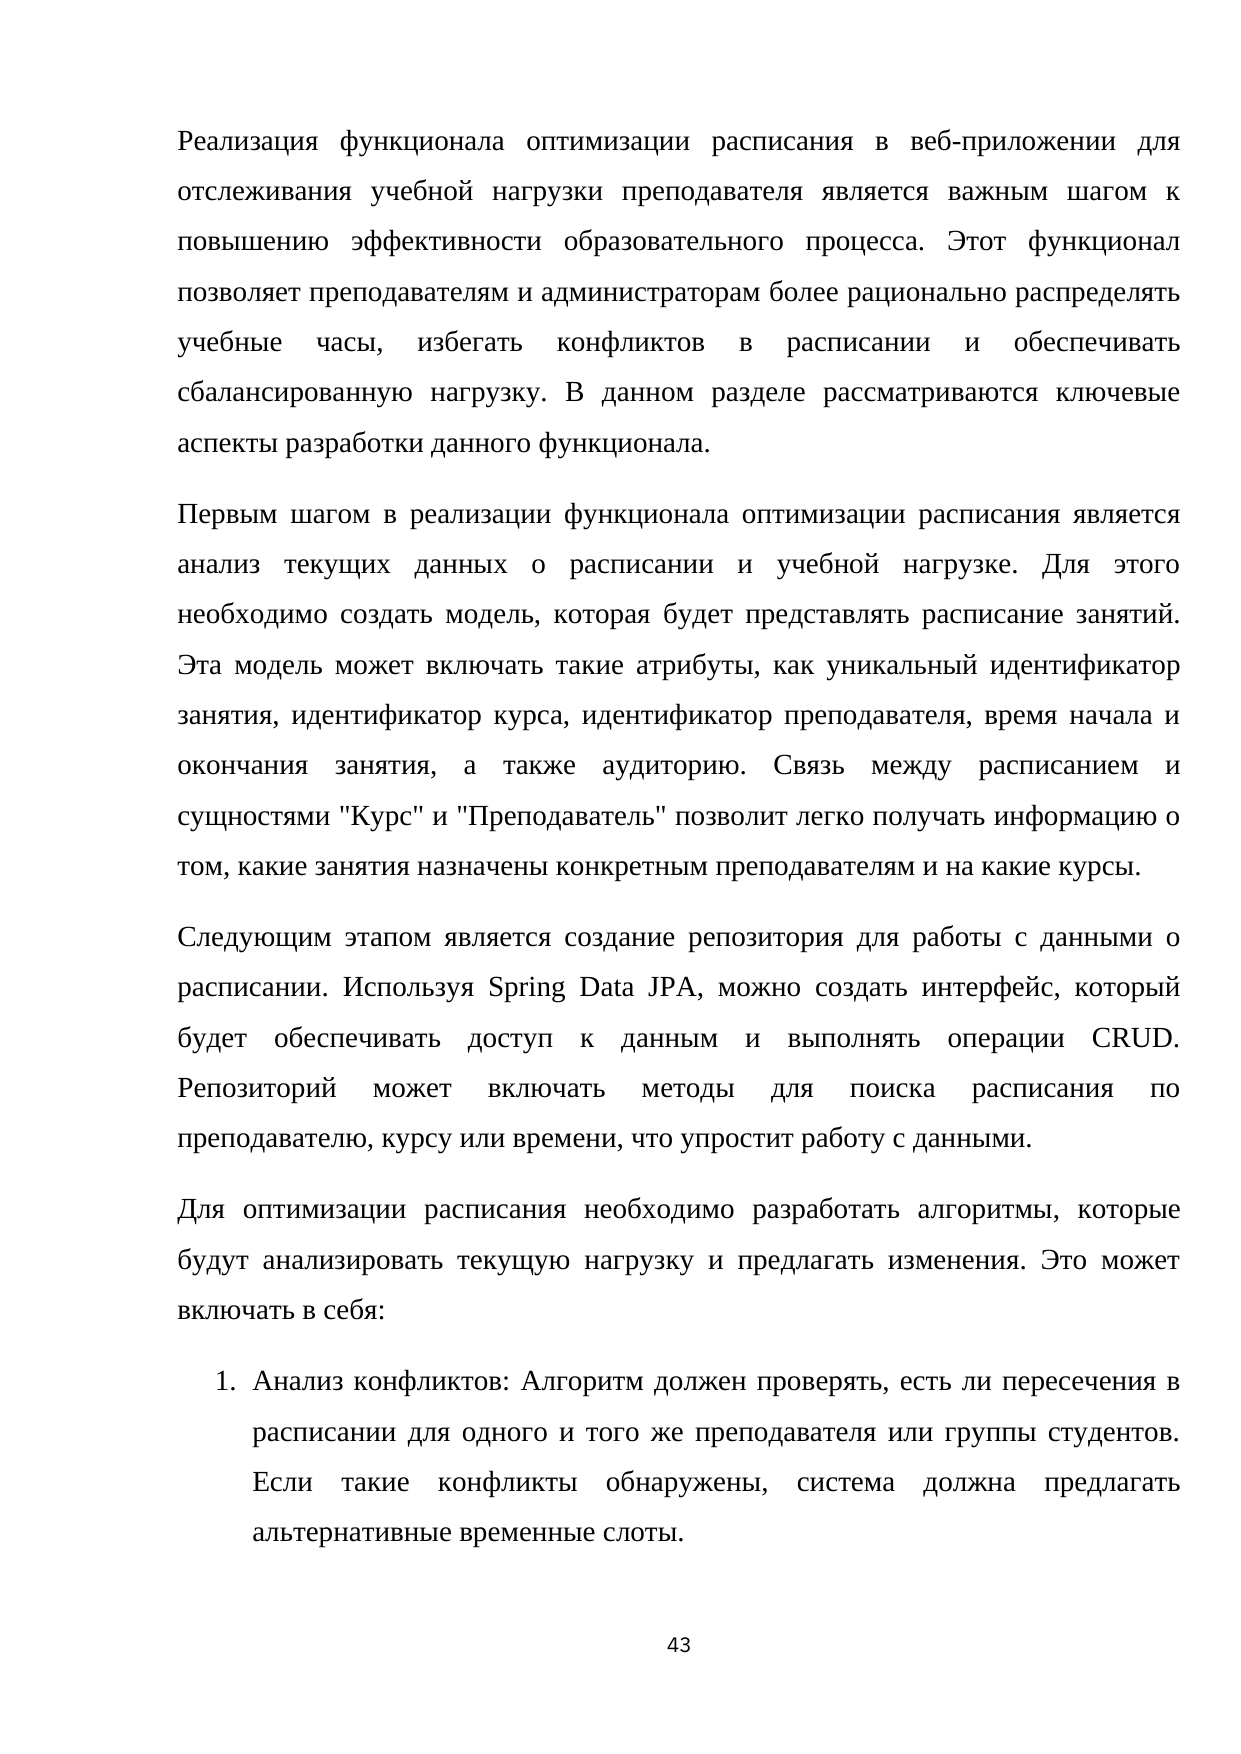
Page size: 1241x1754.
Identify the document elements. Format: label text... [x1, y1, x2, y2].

list Анализ конфликтов: Алгоритм должен проверять, есть ли пересечения в расписании для одного и того же преподавателя или группы студентов. Если такие конфликты обнаружены, система должна предлагать альтернативные временные слоты. [214, 1363, 1181, 1548]
text Реализация функционала оптимизации расписания в веб-приложении для отслеживания учебной нагрузки преподавателя является важным шагом к повышению эффективности образовательного процесса. Этот функционал позволяет преподавателям и администраторам более рационально распределять учебные часы, избегать конфликтов в расписании и обеспечивать сбалансированную нагрузку. В данном разделе рассматриваются ключевые аспекты разработки данного функционала. [177, 123, 1181, 458]
text Для оптимизации расписания необходимо разработать алгоритмы, которые будут анализировать текущую нагрузку и предлагать изменения. Это может включать в себя: [177, 1192, 1181, 1326]
text Первым шагом в реализации функционала оптимизации расписания является анализ текущих данных о расписании и учебной нагрузке. Для этого необходимо создать модель, которая будет представлять расписание занятий. Эта модель может включать такие атрибуты, как уникальный идентификатор занятия, идентификатор курса, идентификатор преподавателя, время начала и окончания занятия, а также аудиторию. Связь между расписанием и сущностями "Курс" и "Преподаватель" позволит легко получать информацию о том, какие занятия назначены конкретным преподавателям и на какие курсы. [177, 496, 1181, 882]
text Следующим этапом является создание репозитория для работы с данными о расписании. Используя Spring Data JPA, можно создать интерфейс, который будет обеспечивать доступ к данным и выполнять операции CRUD. Репозиторий может включать методы для поиска расписания по преподавателю, курсу или времени, что упростит работу с данными. [177, 919, 1181, 1154]
